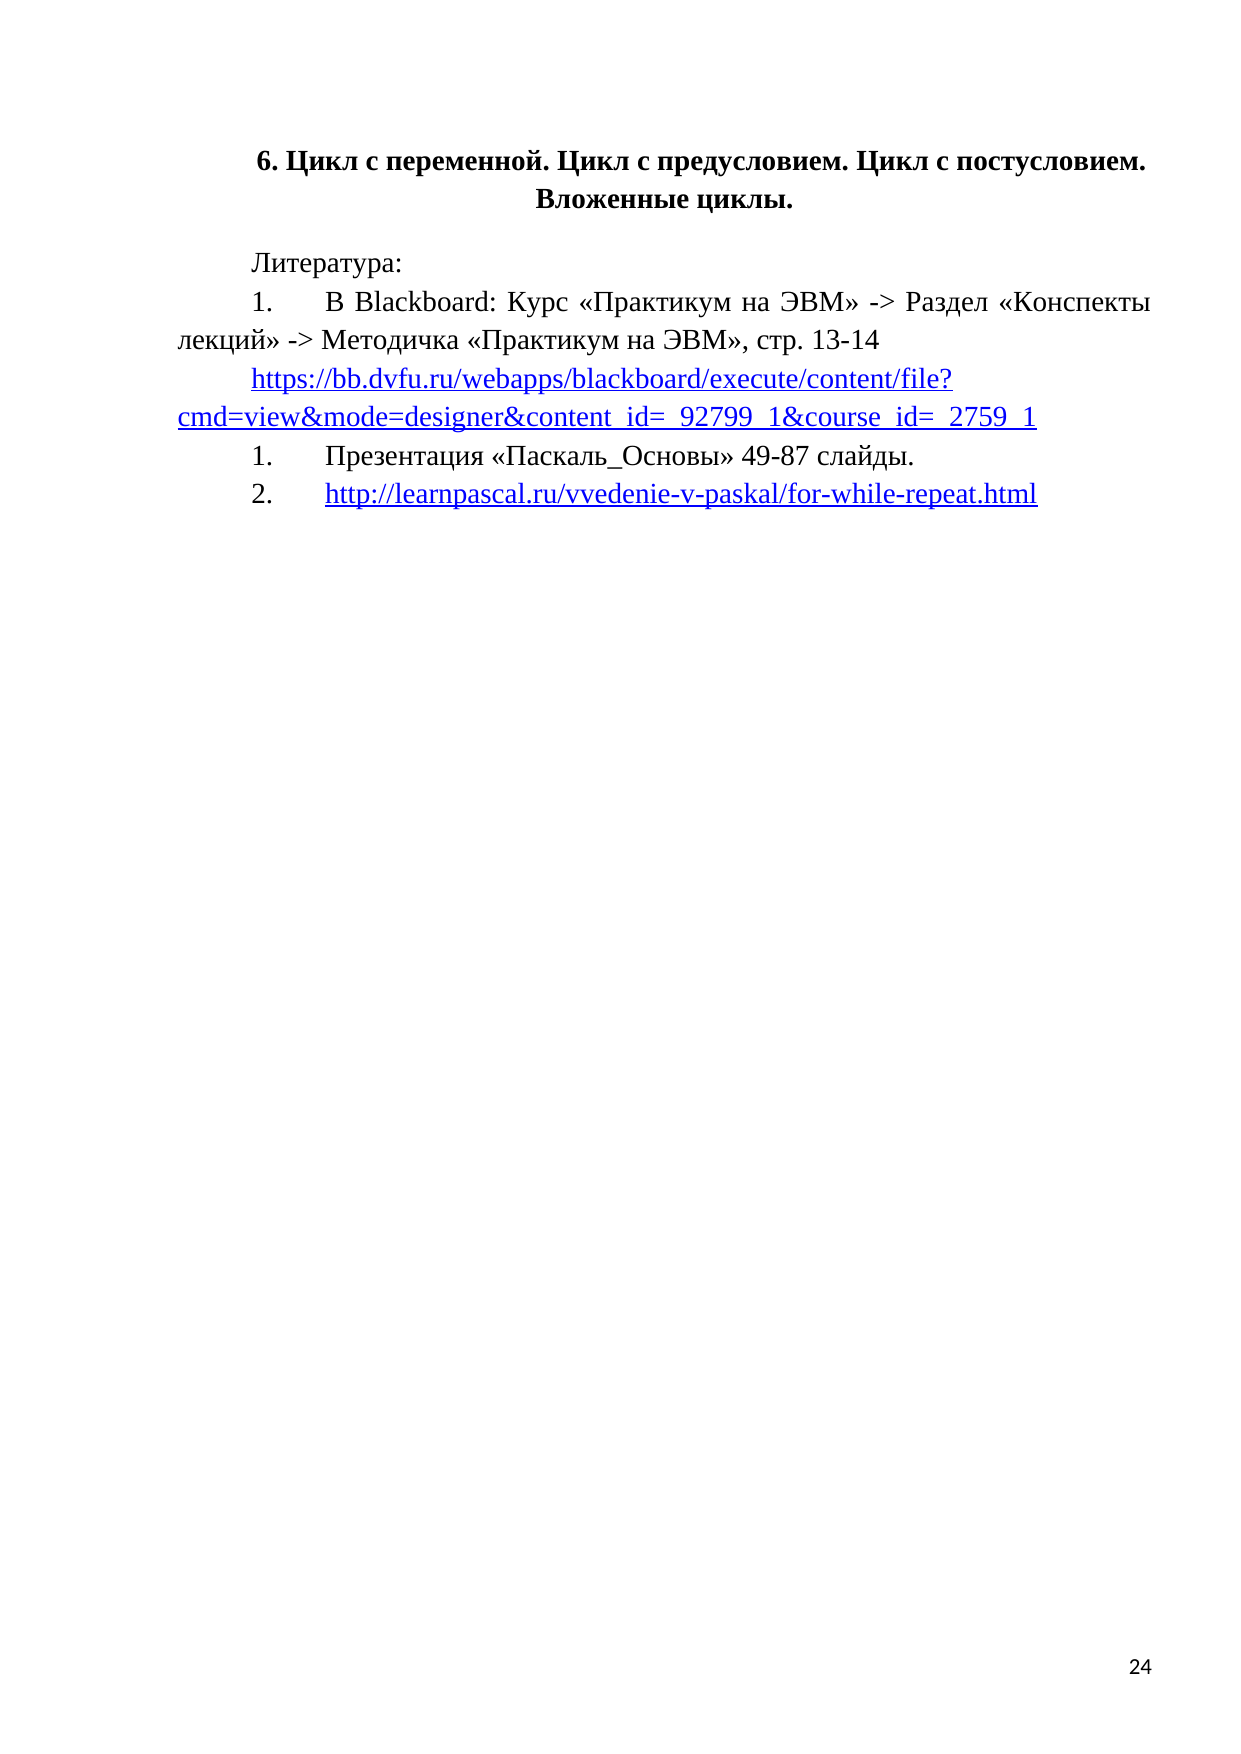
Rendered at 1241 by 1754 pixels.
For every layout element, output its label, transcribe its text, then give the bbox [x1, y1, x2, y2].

subtitle 6. Цикл с переменной. Цикл с предусловием. Цикл с постусловием. Вложенные циклы. [177, 143, 1152, 215]
text Литература: [177, 245, 1152, 279]
list http://learnpascal.ru/vvedenie-v-paskal/for-while-repeat.html [177, 476, 1152, 510]
list Презентация «Паскаль_Основы» 49-87 слайды. [177, 438, 1152, 471]
list https://bb.dvfu.ru/webapps/blackboard/execute/content/file?cmd=view&mode=designer&content_id=_92799_1&course_id=_2759_1 [177, 361, 1152, 433]
list В Blackboard: Курс «Практикум на ЭВМ» -> Раздел «Конспекты лекций» -> Методичка «Практикум на ЭВМ», стр. 13-14 [177, 284, 1152, 356]
